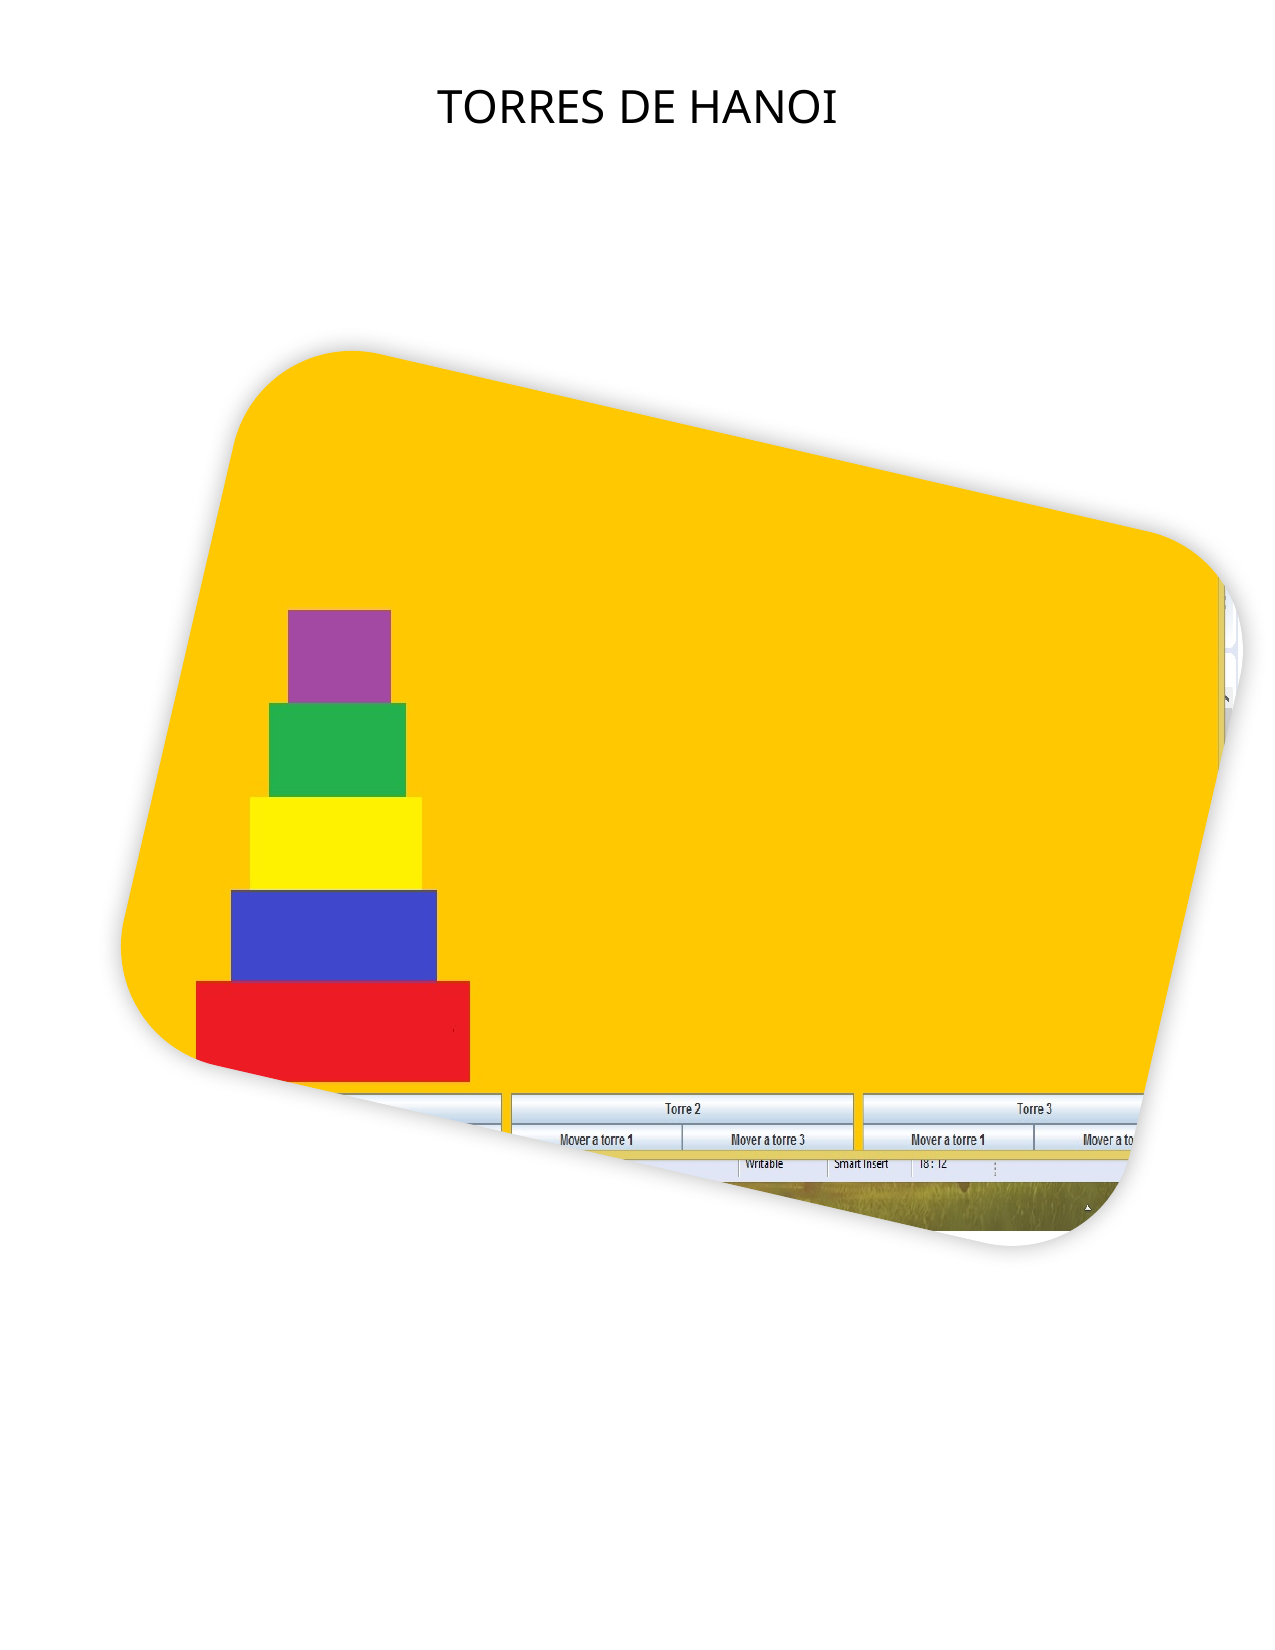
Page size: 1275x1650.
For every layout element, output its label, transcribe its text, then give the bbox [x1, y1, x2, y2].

text TORRES DE HANOI [75, 75, 1200, 137]
picture [120, 350, 1243, 1246]
